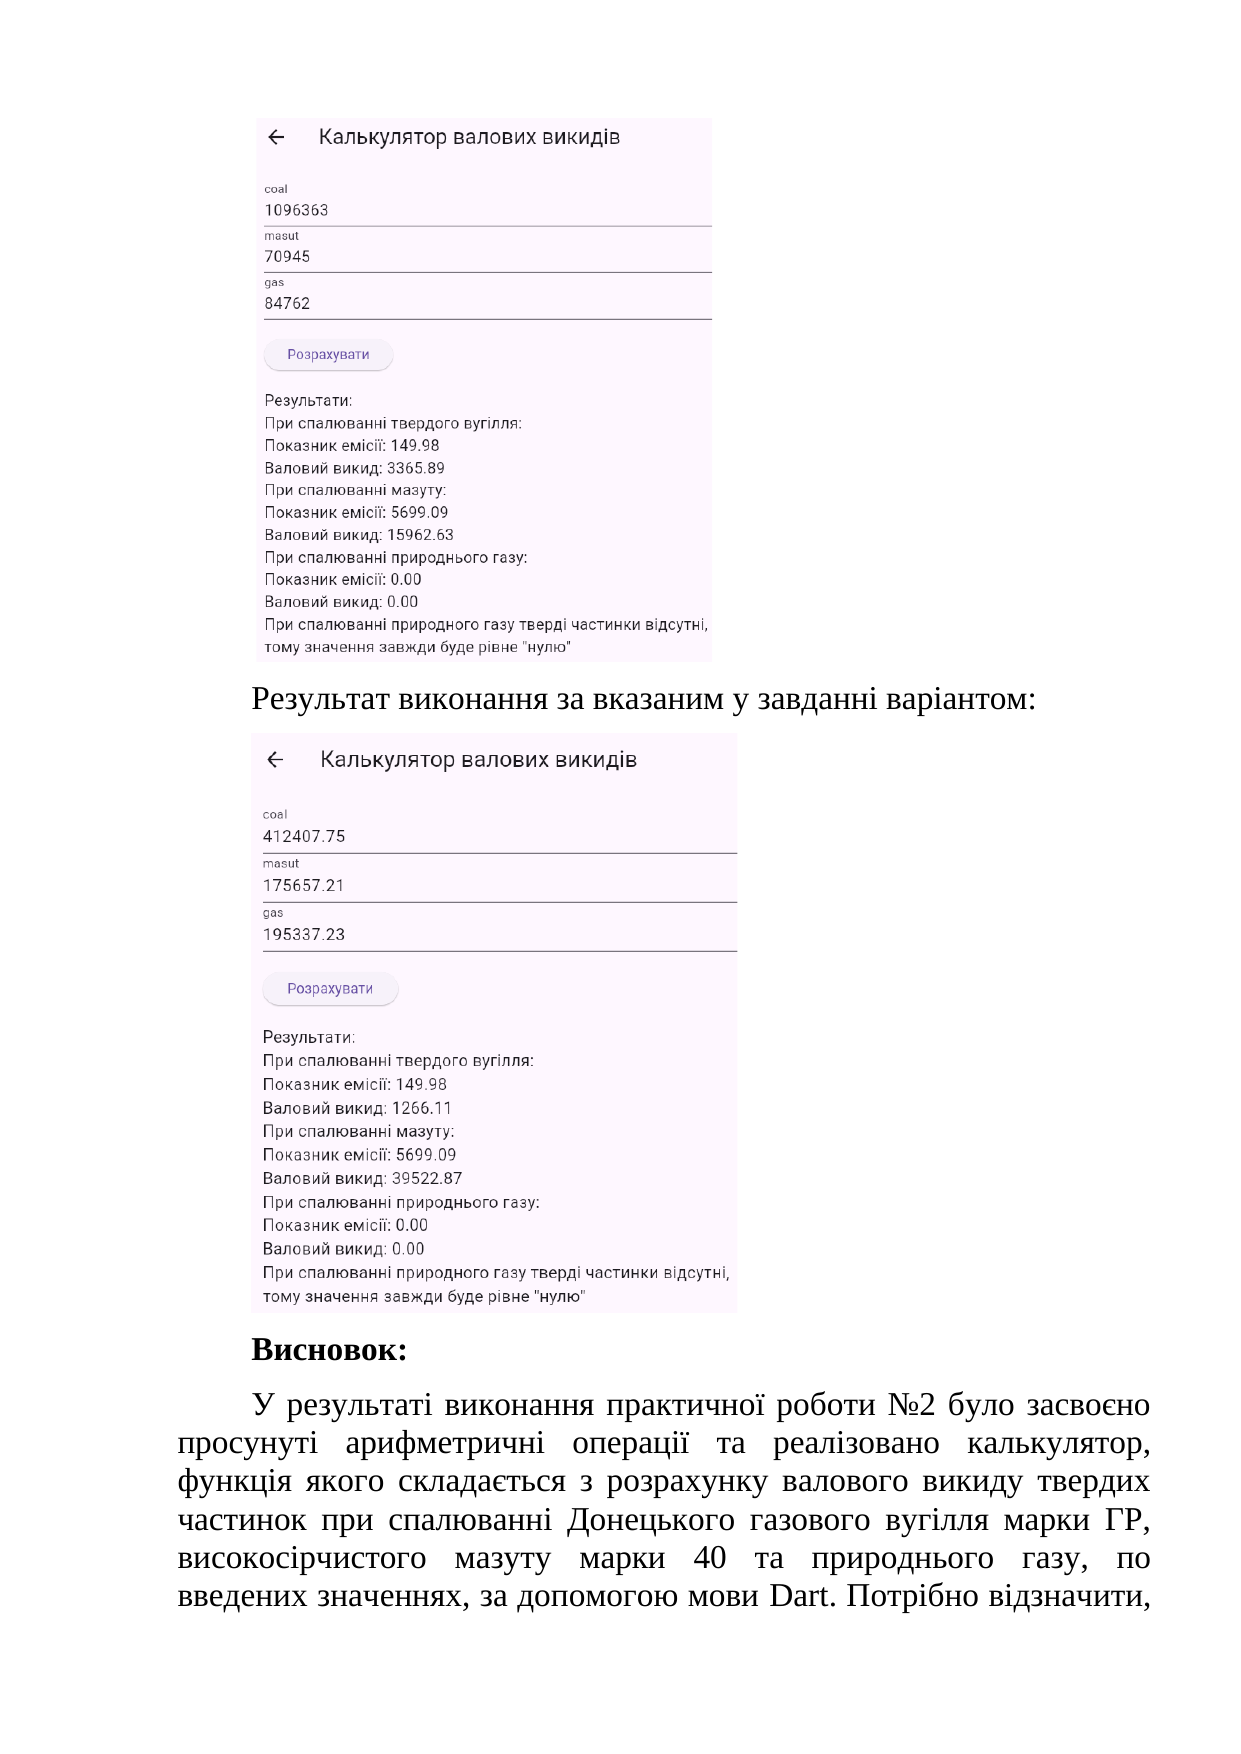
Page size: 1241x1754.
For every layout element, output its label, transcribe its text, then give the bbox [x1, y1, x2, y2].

text Результат виконання за вказаним у завданні варіантом: [177, 678, 1152, 717]
text Висновок: [177, 1329, 1152, 1367]
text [177, 1384, 1152, 1614]
picture [251, 733, 738, 1313]
picture [256, 118, 713, 662]
